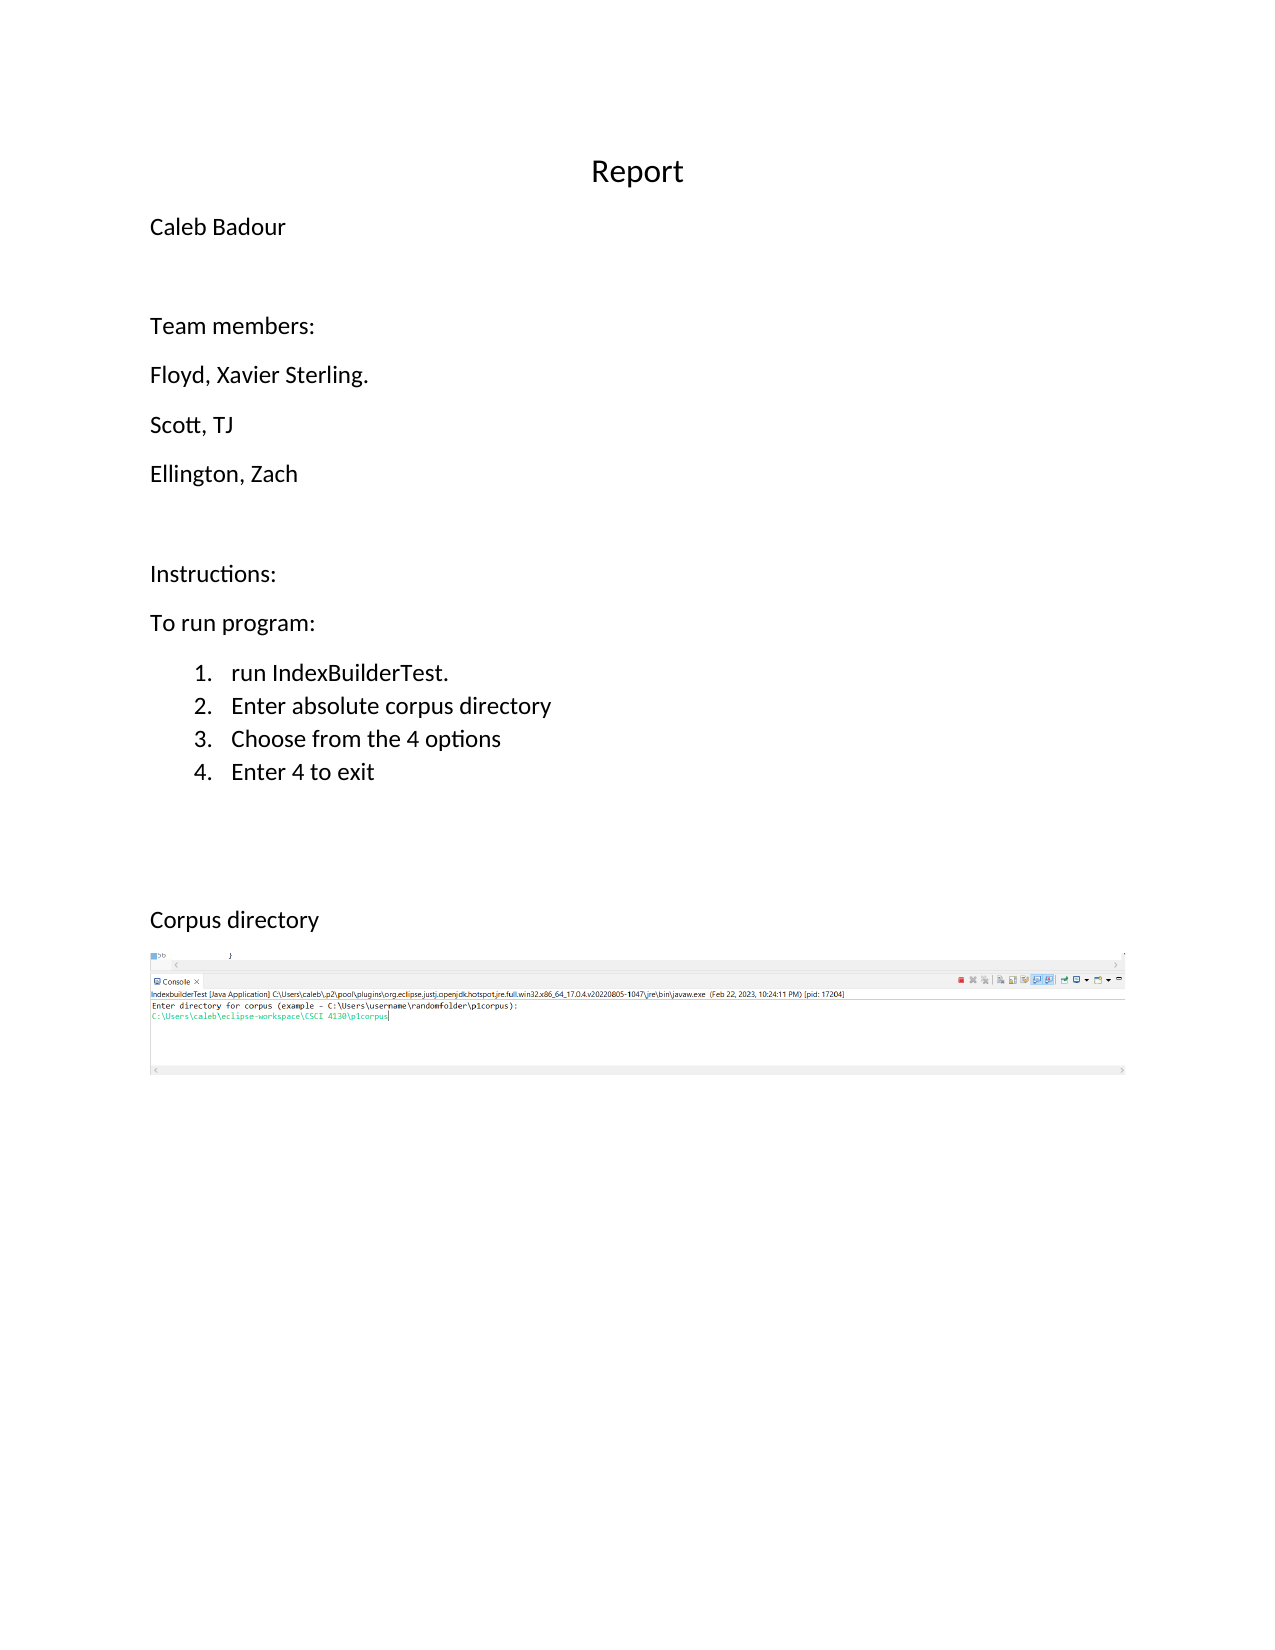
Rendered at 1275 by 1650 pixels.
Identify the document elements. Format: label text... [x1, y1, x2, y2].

text Report [150, 150, 1125, 191]
text Corpus directory [150, 904, 1125, 935]
text To run program: [150, 607, 1125, 638]
list run IndexBuilderTest. [194, 657, 1125, 687]
list Enter 4 to exit [194, 756, 1125, 786]
list Choose from the 4 options [194, 723, 1125, 753]
picture [150, 953, 1125, 1075]
text Ellington, Zach [150, 458, 1125, 489]
text Instructions: [150, 558, 1125, 588]
text Caleb Badour [150, 211, 1125, 241]
text Team members: [150, 310, 1125, 340]
list Enter absolute corpus directory [194, 690, 1125, 720]
text Floyd, Xavier Sterling. [150, 359, 1125, 390]
text Scott, TJ [150, 409, 1125, 439]
